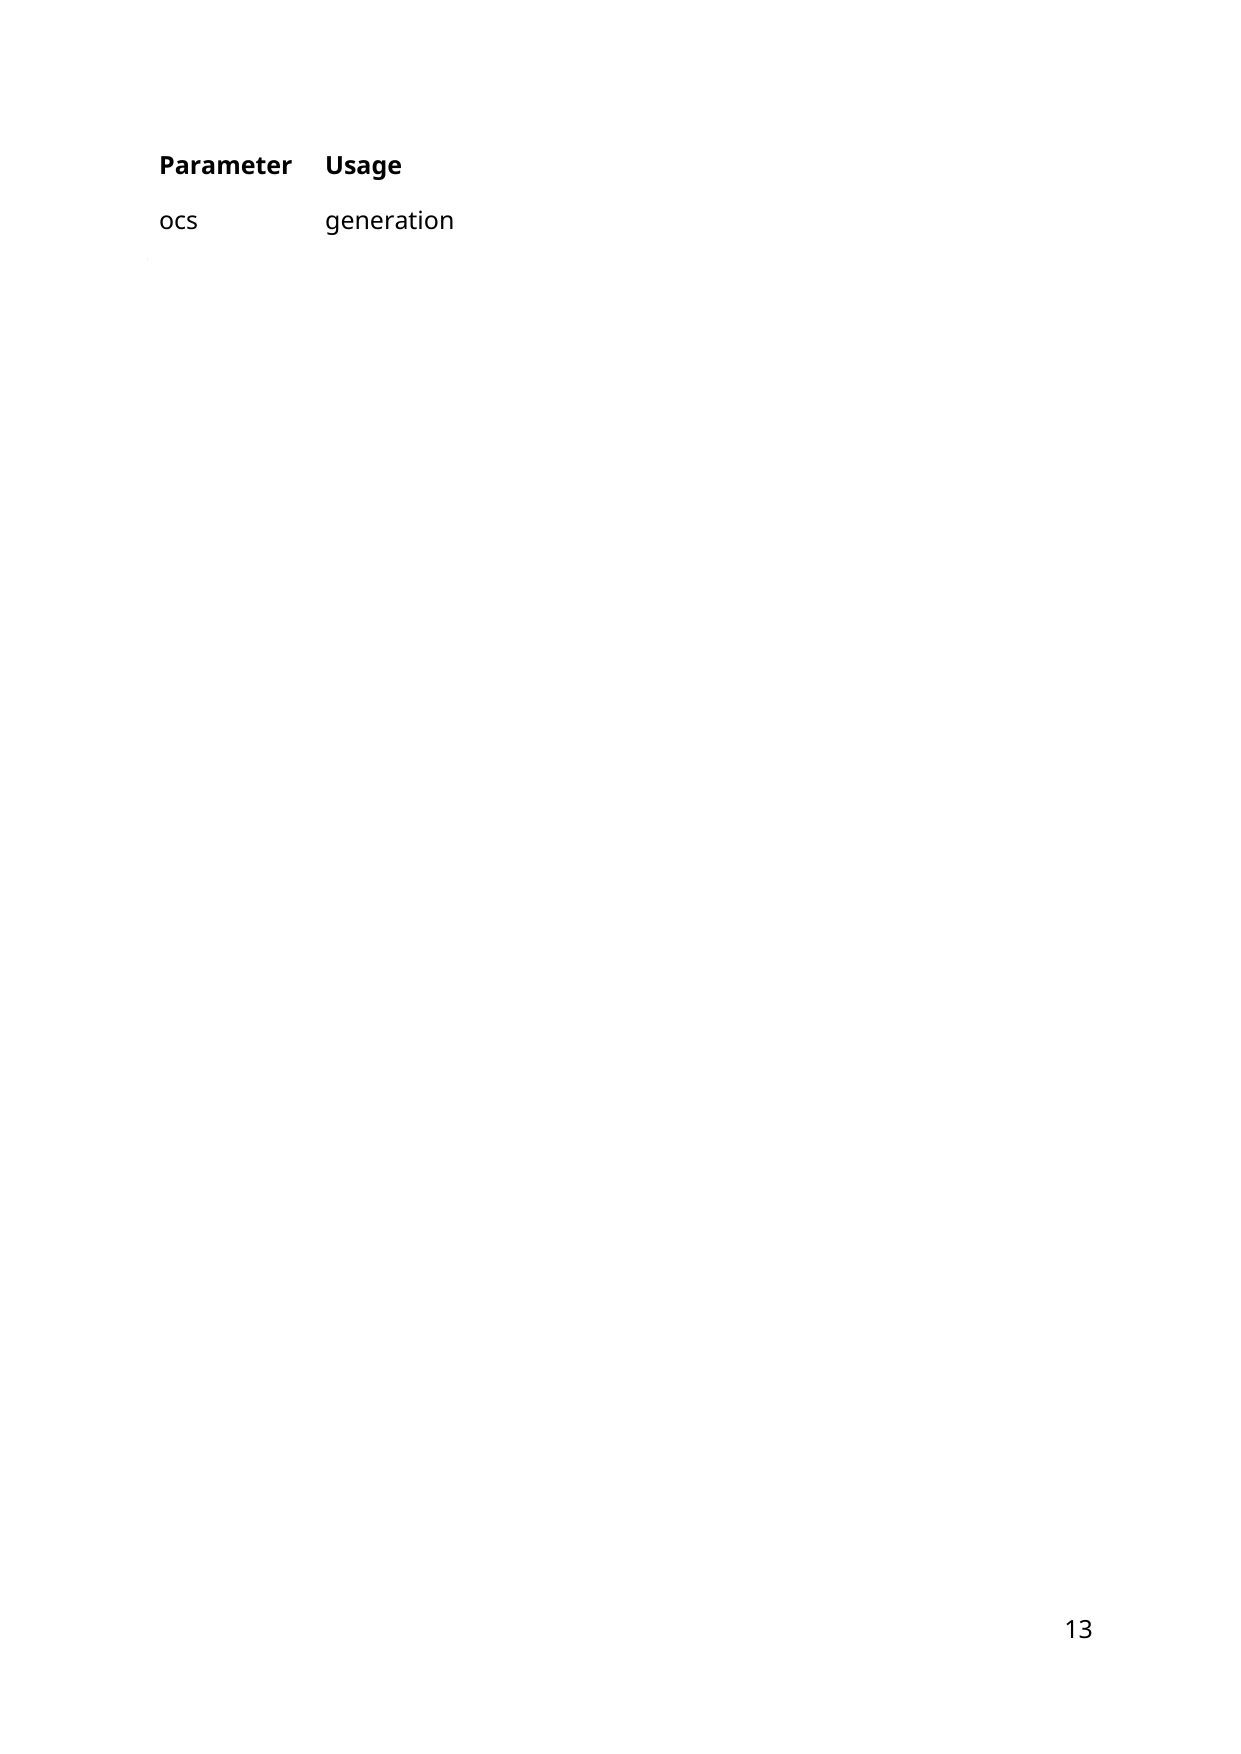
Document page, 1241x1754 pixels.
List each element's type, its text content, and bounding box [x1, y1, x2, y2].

table_header Usage [314, 148, 687, 203]
table_header Parameter [148, 148, 314, 203]
table_cell generate_docs [148, 203, 314, 258]
table_cell Enable documentation generation [314, 203, 687, 258]
